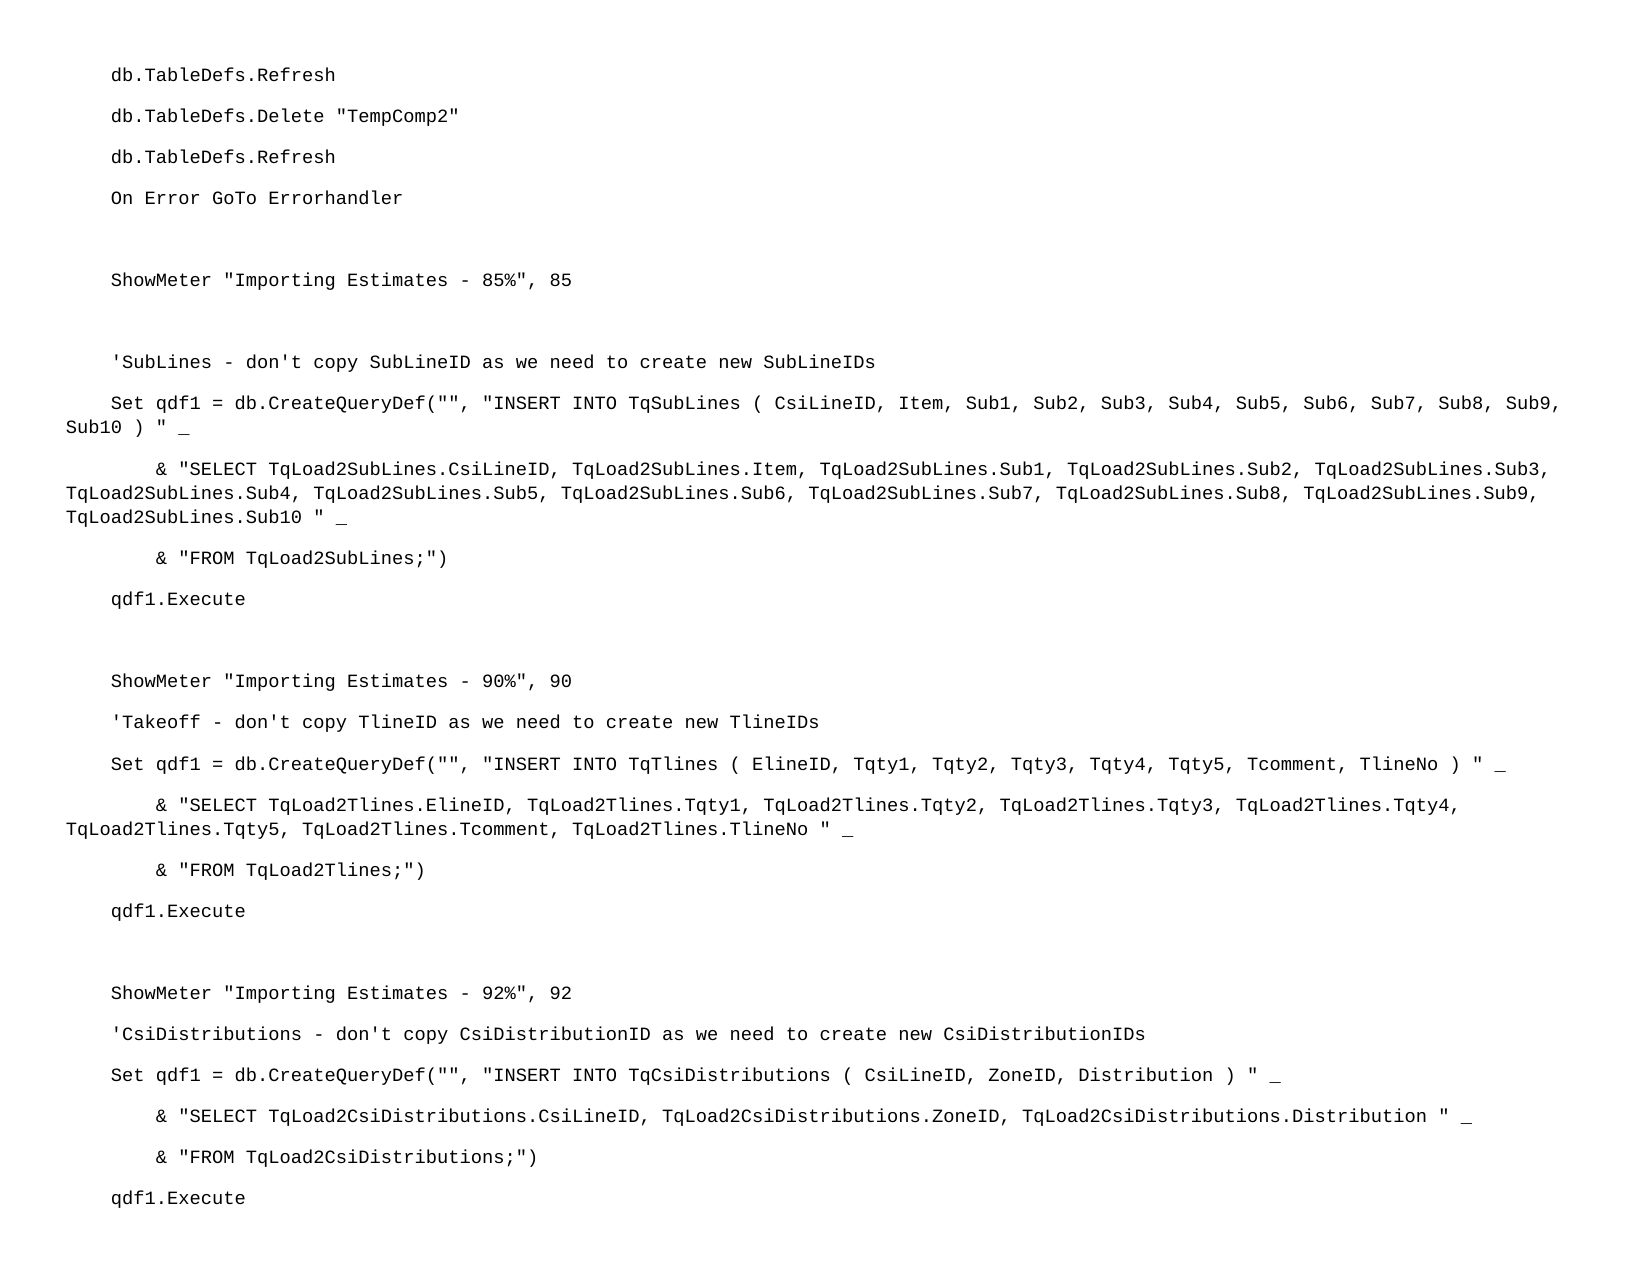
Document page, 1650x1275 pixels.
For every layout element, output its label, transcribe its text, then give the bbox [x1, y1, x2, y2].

text & "FROM TqLoad2Tlines;") [66, 861, 1594, 882]
text ShowMeter "Importing Estimates - 85%", 85 [66, 271, 1594, 292]
text & "SELECT TqLoad2CsiDistributions.CsiLineID, TqLoad2CsiDistributions.ZoneID, TqLoad2CsiDistributions.Distribution " _ [66, 1107, 1594, 1128]
text 'Takeoff - don't copy TlineID as we need to create new TlineIDs [66, 713, 1594, 734]
text Set qdf1 = db.CreateQueryDef("", "INSERT INTO TqSubLines ( CsiLineID, Item, Sub1, Sub2, Sub3, Sub4, Sub5, Sub6, Sub7, Sub8, Sub9, Sub10 ) " _ [66, 394, 1594, 439]
text & "SELECT TqLoad2SubLines.CsiLineID, TqLoad2SubLines.Item, TqLoad2SubLines.Sub1, TqLoad2SubLines.Sub2, TqLoad2SubLines.Sub3, TqLoad2SubLines.Sub4, TqLoad2SubLines.Sub5, TqLoad2SubLines.Sub6, TqLoad2SubLines.Sub7, TqLoad2SubLines.Sub8, TqLoad2SubLines.Sub9, TqLoad2SubLines.Sub10 " _ [66, 459, 1594, 529]
text & "FROM TqLoad2SubLines;") [66, 549, 1594, 570]
text qdf1.Execute [66, 902, 1594, 923]
text db.TableDefs.Refresh [66, 148, 1594, 169]
text & "FROM TqLoad2CsiDistributions;") [66, 1148, 1594, 1169]
text ShowMeter "Importing Estimates - 90%", 90 [66, 672, 1594, 693]
text On Error GoTo Errorhandler [66, 189, 1594, 210]
text Set qdf1 = db.CreateQueryDef("", "INSERT INTO TqTlines ( ElineID, Tqty1, Tqty2, Tqty3, Tqty4, Tqty5, Tcomment, TlineNo ) " _ [66, 754, 1594, 776]
text qdf1.Execute [66, 1189, 1594, 1210]
text qdf1.Execute [66, 590, 1594, 611]
text db.TableDefs.Delete "TempComp2" [66, 107, 1594, 128]
text & "SELECT TqLoad2Tlines.ElineID, TqLoad2Tlines.Tqty1, TqLoad2Tlines.Tqty2, TqLoad2Tlines.Tqty3, TqLoad2Tlines.Tqty4, TqLoad2Tlines.Tqty5, TqLoad2Tlines.Tcomment, TqLoad2Tlines.TlineNo " _ [66, 795, 1594, 841]
text Set qdf1 = db.CreateQueryDef("", "INSERT INTO TqCsiDistributions ( CsiLineID, ZoneID, Distribution ) " _ [66, 1066, 1594, 1087]
text 'SubLines - don't copy SubLineID as we need to create new SubLineIDs [66, 353, 1594, 374]
text db.TableDefs.Refresh [66, 66, 1594, 87]
text ShowMeter "Importing Estimates - 92%", 92 [66, 984, 1594, 1005]
text 'CsiDistributions - don't copy CsiDistributionID as we need to create new CsiDistributionIDs [66, 1025, 1594, 1046]
